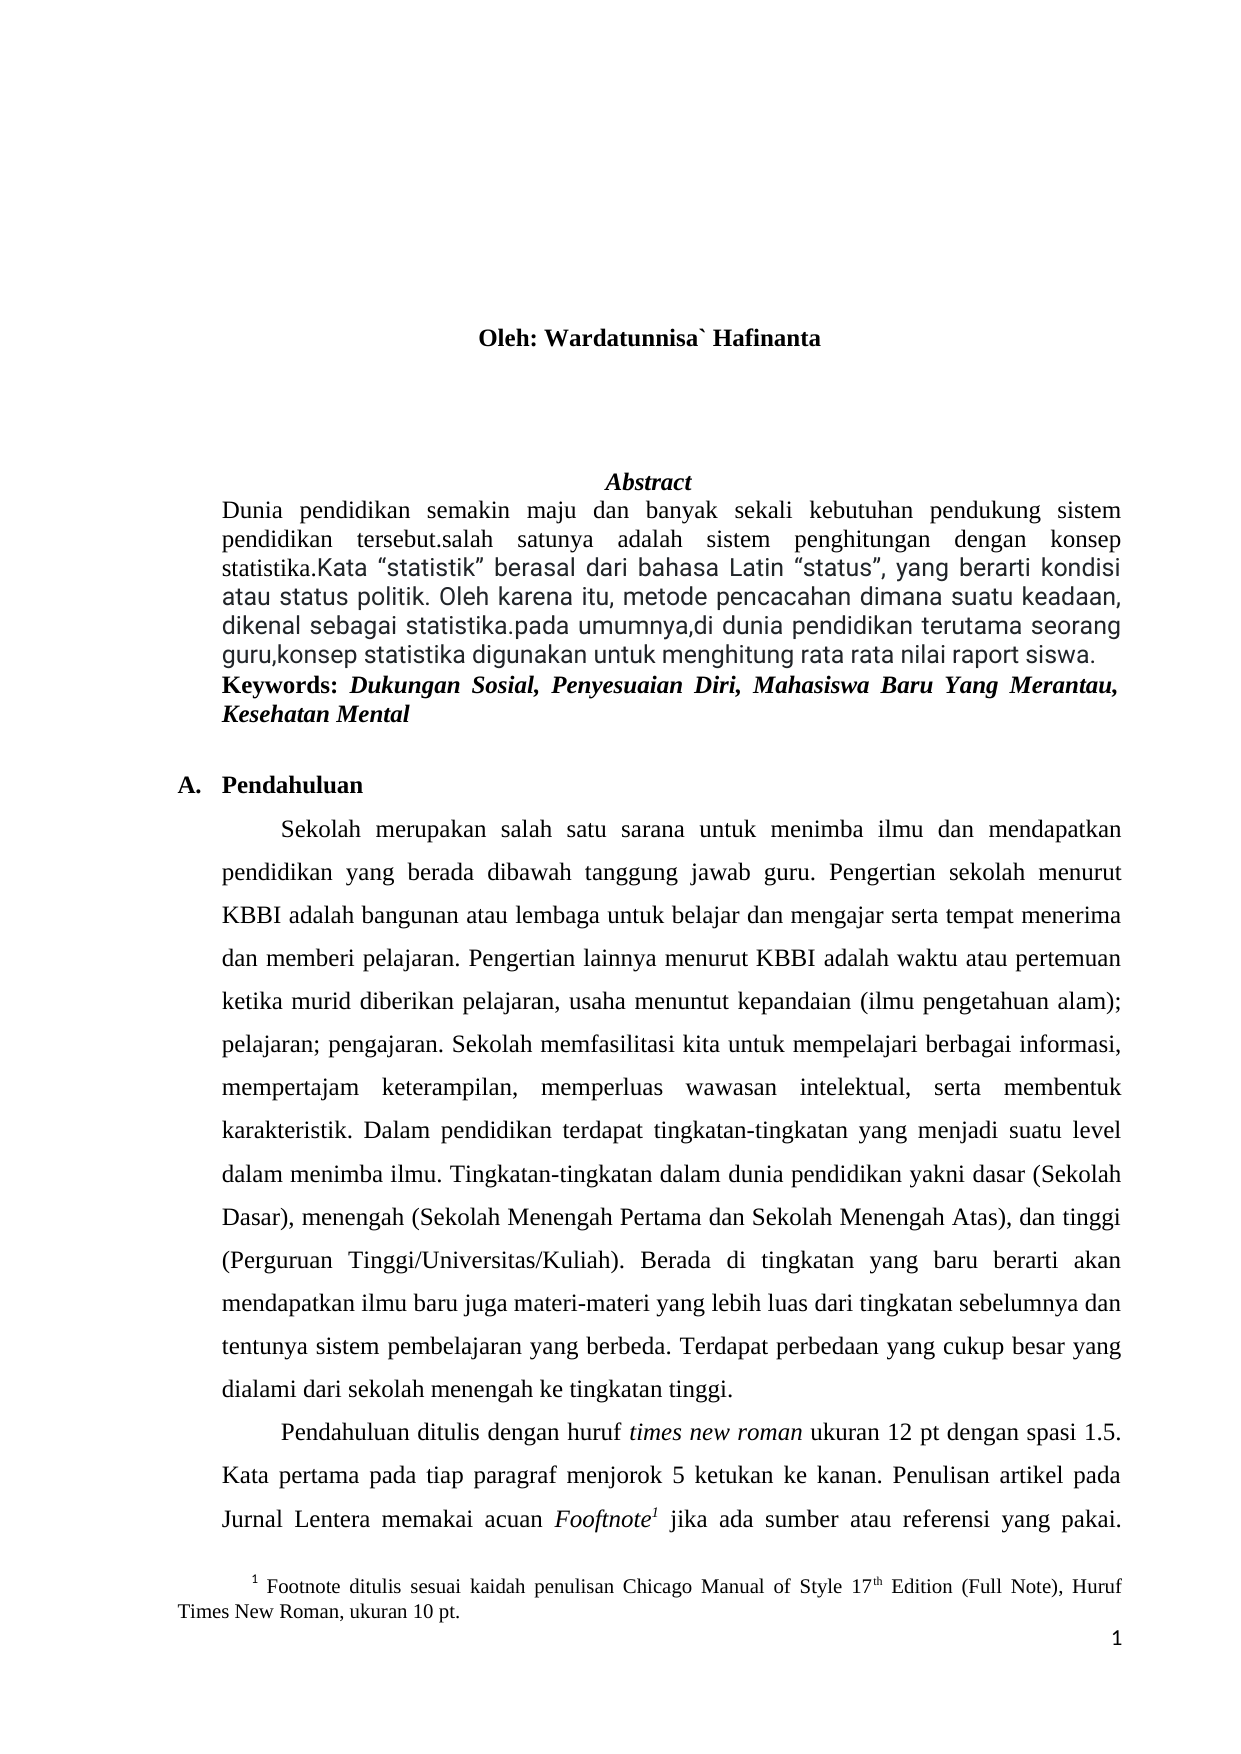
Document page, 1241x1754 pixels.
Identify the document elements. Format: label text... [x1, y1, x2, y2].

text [222, 1417, 1122, 1532]
text Sekolah merupakan salah satu sarana untuk menimba ilmu dan mendapatkan pendidikan yang berada dibawah tanggung jawab guru. Pengertian sekolah menurut KBBI adalah bangunan atau lembaga untuk belajar dan mengajar serta tempat menerima dan memberi pelajaran. Pengertian lainnya menurut KBBI adalah waktu atau pertemuan ketika murid diberikan pelajaran, usaha menuntut kepandaian (ilmu pengetahuan alam); pelajaran; pengajaran. Sekolah memfasilitasi kita untuk mempelajari berbagai informasi, mempertajam keterampilan, memperluas wawasan intelektual, serta membentuk karakteristik. Dalam pendidikan terdapat tingkatan-tingkatan yang menjadi suatu level dalam menimba ilmu. Tingkatan-tingkatan dalam dunia pendidikan yakni dasar (Sekolah Dasar), menengah (Sekolah Menengah Pertama dan Sekolah Menengah Atas), dan tinggi (Perguruan Tinggi/Universitas/Kuliah). Berada di tingkatan yang baru berarti akan mendapatkan ilmu baru juga materi-materi yang lebih luas dari tingkatan sebelumnya dan tentunya sistem pembelajaran yang berbeda. Terdapat perbedaan yang cukup besar yang dialami dari sekolah menengah ke tingkatan tinggi. [222, 814, 1122, 1403]
text Abstract [177, 467, 1122, 495]
text Keywords: Dukungan Sosial, Penyesuaian Diri, Mahasiswa Baru Yang Merantau, Kesehatan Mental [222, 670, 1122, 727]
list Pendahuluan [177, 771, 1122, 799]
text Dunia pendidikan semakin maju dan banyak sekali kebutuhan pendukung sistem pendidikan tersebut.salah satunya adalah sistem penghitungan dengan konsep statistika.Kata “statistik” berasal dari bahasa Latin “status”, yang berarti kondisi atau status politik. Oleh karena itu, metode pencacahan dimana suatu keadaan, dikenal sebagai statistika.pada umumnya,di dunia pendidikan terutama seorang guru,konsep statistika digunakan untuk menghitung rata rata nilai raport siswa. [222, 495, 1122, 670]
text Oleh: Wardatunnisa` Hafinanta [177, 323, 1122, 352]
